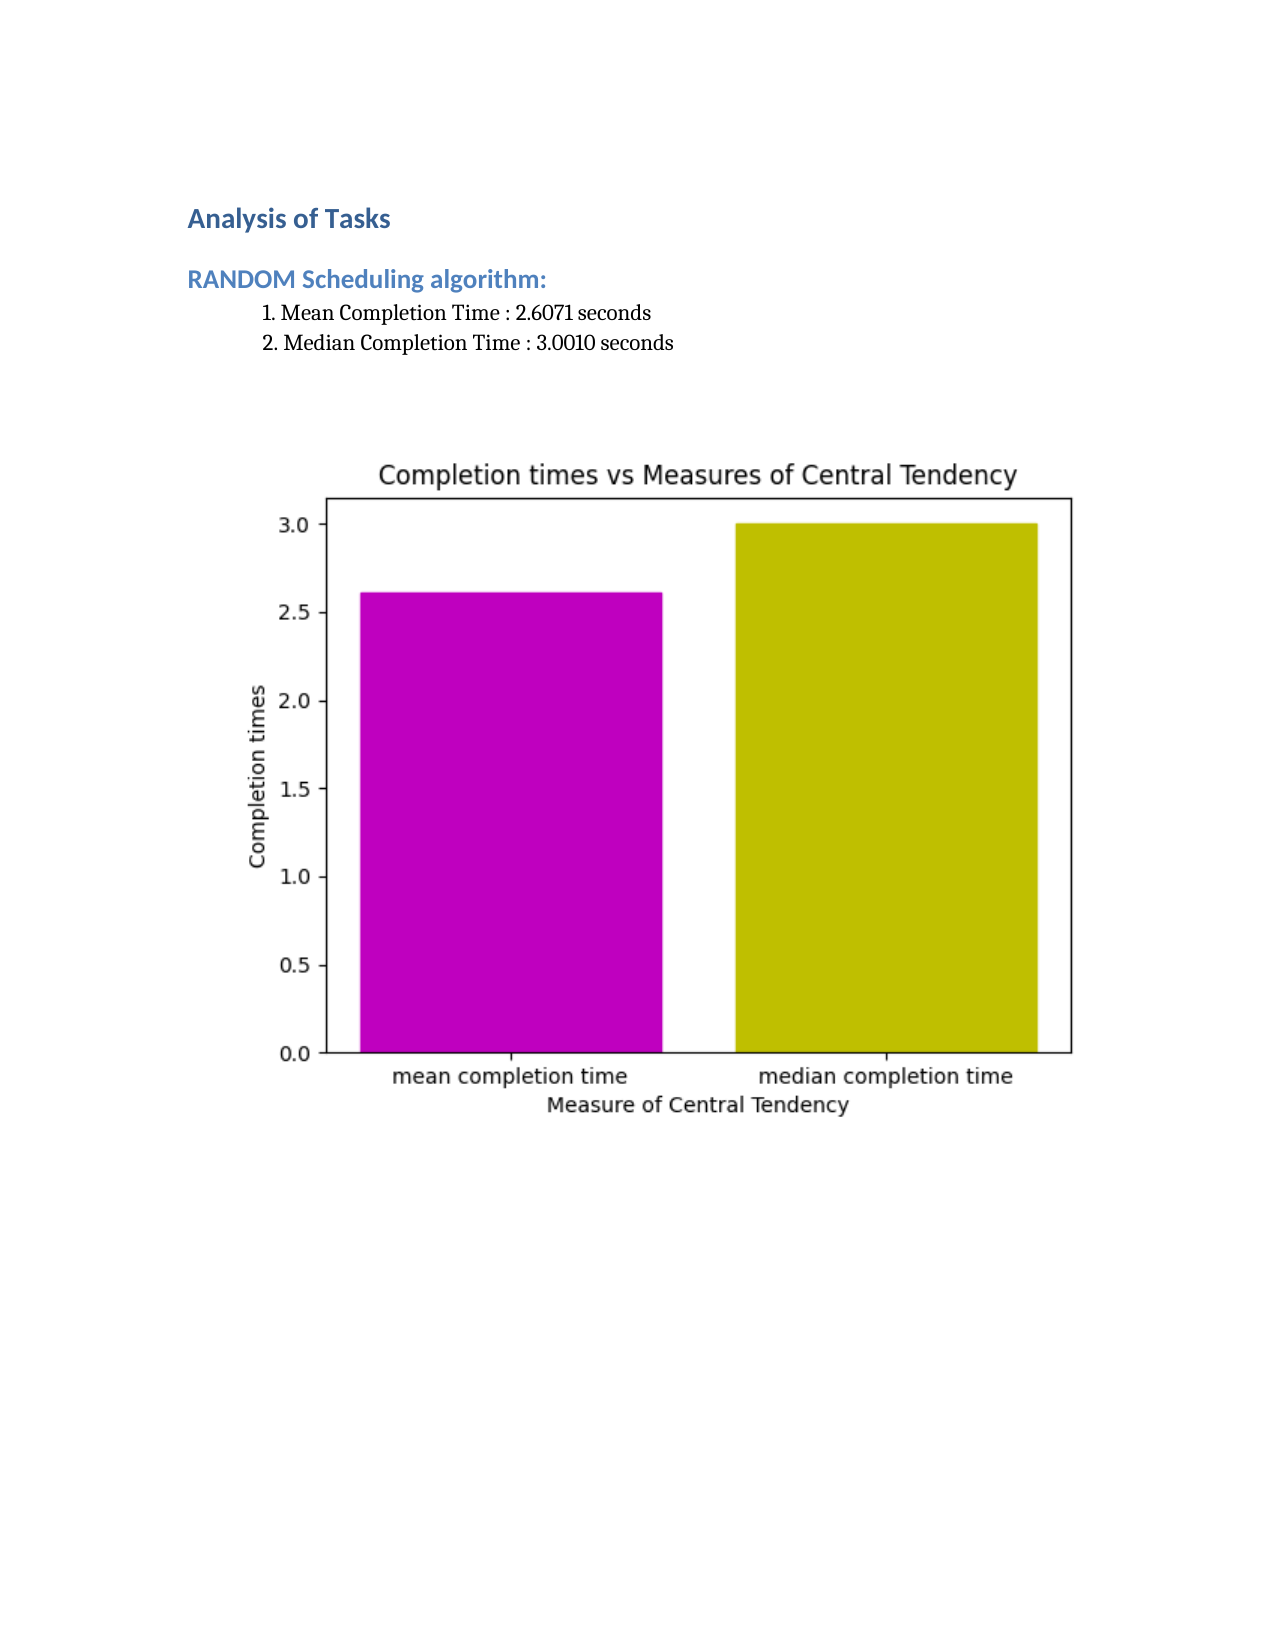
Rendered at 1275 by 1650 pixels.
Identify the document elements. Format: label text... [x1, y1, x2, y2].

text 1. Mean Completion Time : 2.6071 seconds 2. Median Completion Time : 3.0010 seconds [187, 300, 1087, 386]
picture [206, 411, 1167, 1132]
subtitle RANDOM Scheduling algorithm: [187, 262, 1087, 295]
subtitle Analysis of Tasks [187, 200, 1087, 236]
